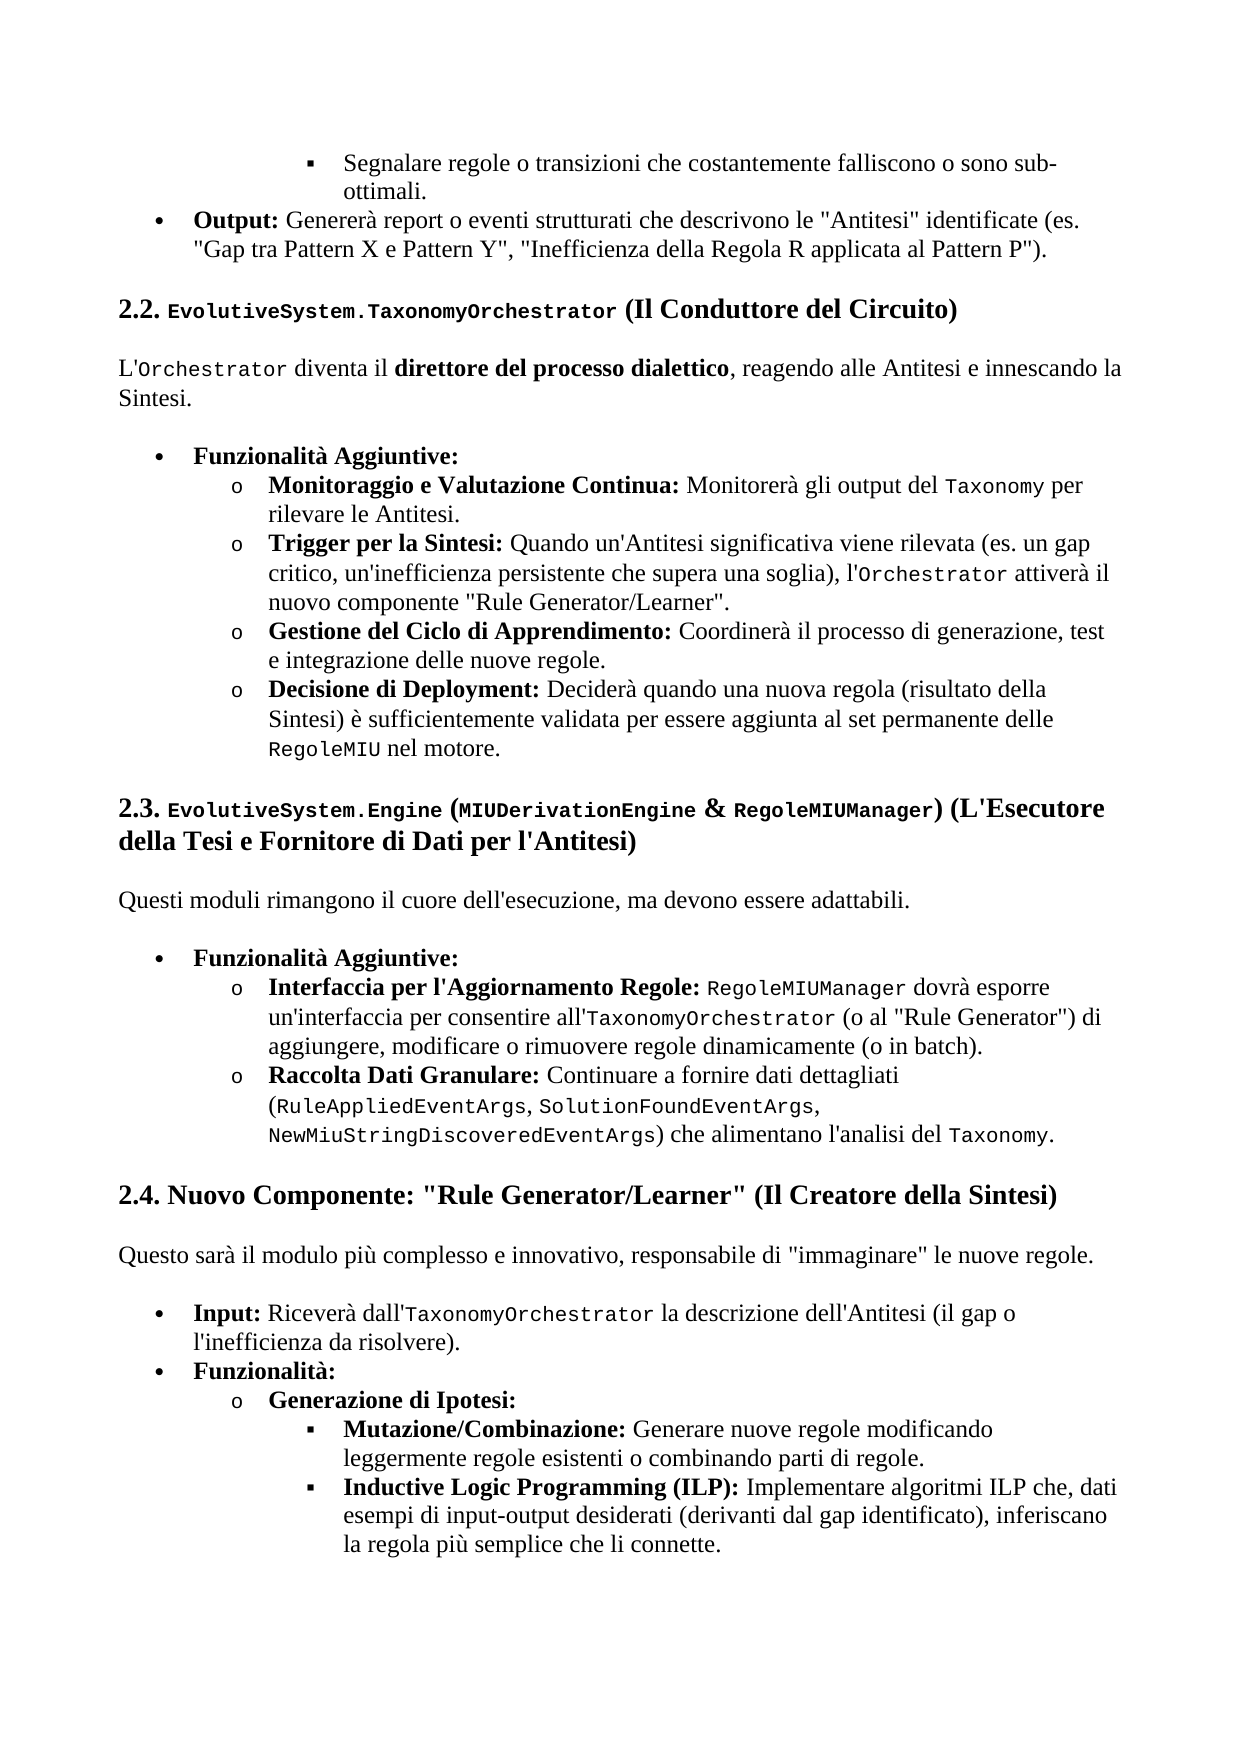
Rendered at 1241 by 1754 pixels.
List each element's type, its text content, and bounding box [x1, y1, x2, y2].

list Mutazione/Combinazione: Generare nuove regole modificando leggermente regole esistenti o combinando parti di regole. [306, 1414, 1122, 1472]
text 2.4. Nuovo Componente: "Rule Generator/Learner" (Il Creatore della Sintesi) [118, 1178, 1122, 1211]
list Inductive Logic Programming (ILP): Implementare algoritmi ILP che, dati esempi di input-output desiderati (derivanti dal gap identificato), inferiscano la regola più semplice che li connette. [306, 1472, 1122, 1558]
list Gestione del Ciclo di Apprendimento: Coordinerà il processo di generazione, test e integrazione delle nuove regole. [231, 616, 1122, 674]
list Monitoraggio e Valutazione Continua: Monitorerà gli output del Taxonomy per rilevare le Antitesi. [231, 470, 1122, 528]
list Input: Riceverà dall'TaxonomyOrchestrator la descrizione dell'Antitesi (il gap o l'inefficienza da risolvere). [156, 1298, 1122, 1356]
list Interfaccia per l'Aggiornamento Regole: RegoleMIUManager dovrà esporre un'interfaccia per consentire all'TaxonomyOrchestrator (o al "Rule Generator") di aggiungere, modificare o rimuovere regole dinamicamente (o in batch). [231, 972, 1122, 1060]
list Funzionalità Aggiuntive: [156, 441, 1122, 470]
list Trigger per la Sintesi: Quando un'Antitesi significativa viene rilevata (es. un gap critico, un'inefficienza persistente che supera una soglia), l'Orchestrator attiverà il nuovo componente "Rule Generator/Learner". [231, 528, 1122, 616]
list Decisione di Deployment: Deciderà quando una nuova regola (risultato della Sintesi) è sufficientemente validata per essere aggiunta al set permanente delle RegoleMIU nel motore. [231, 674, 1122, 762]
list Funzionalità: [156, 1356, 1122, 1385]
text L'Orchestrator diventa il direttore del processo dialettico, reagendo alle Antitesi e innescando la Sintesi. [118, 353, 1122, 412]
text 2.2. EvolutiveSystem.TaxonomyOrchestrator (Il Conduttore del Circuito) [118, 292, 1122, 324]
list Raccolta Dati Granulare: Continuare a fornire dati dettagliati (RuleAppliedEventArgs, SolutionFoundEventArgs, NewMiuStringDiscoveredEventArgs) che alimentano l'analisi del Taxonomy. [231, 1060, 1122, 1149]
list Funzionalità Aggiuntive: [156, 943, 1122, 972]
text Questo sarà il modulo più complesso e innovativo, responsabile di "immaginare" le nuove regole. [118, 1240, 1122, 1268]
list Output: Genererà report o eventi strutturati che descrivono le "Antitesi" identificate (es. "Gap tra Pattern X e Pattern Y", "Inefficienza della Regola R applicata al Pattern P"). [156, 205, 1122, 263]
text Questi moduli rimangono il cuore dell'esecuzione, ma devono essere adattabili. [118, 886, 1122, 914]
text 2.3. EvolutiveSystem.Engine (MIUDerivationEngine & RegoleMIUManager) (L'Esecutore della Tesi e Fornitore di Dati per l'Antitesi) [118, 791, 1122, 856]
list Segnalare regole o transizioni che costantemente falliscono o sono sub-ottimali. [306, 148, 1122, 205]
list Generazione di Ipotesi: [231, 1385, 1122, 1414]
